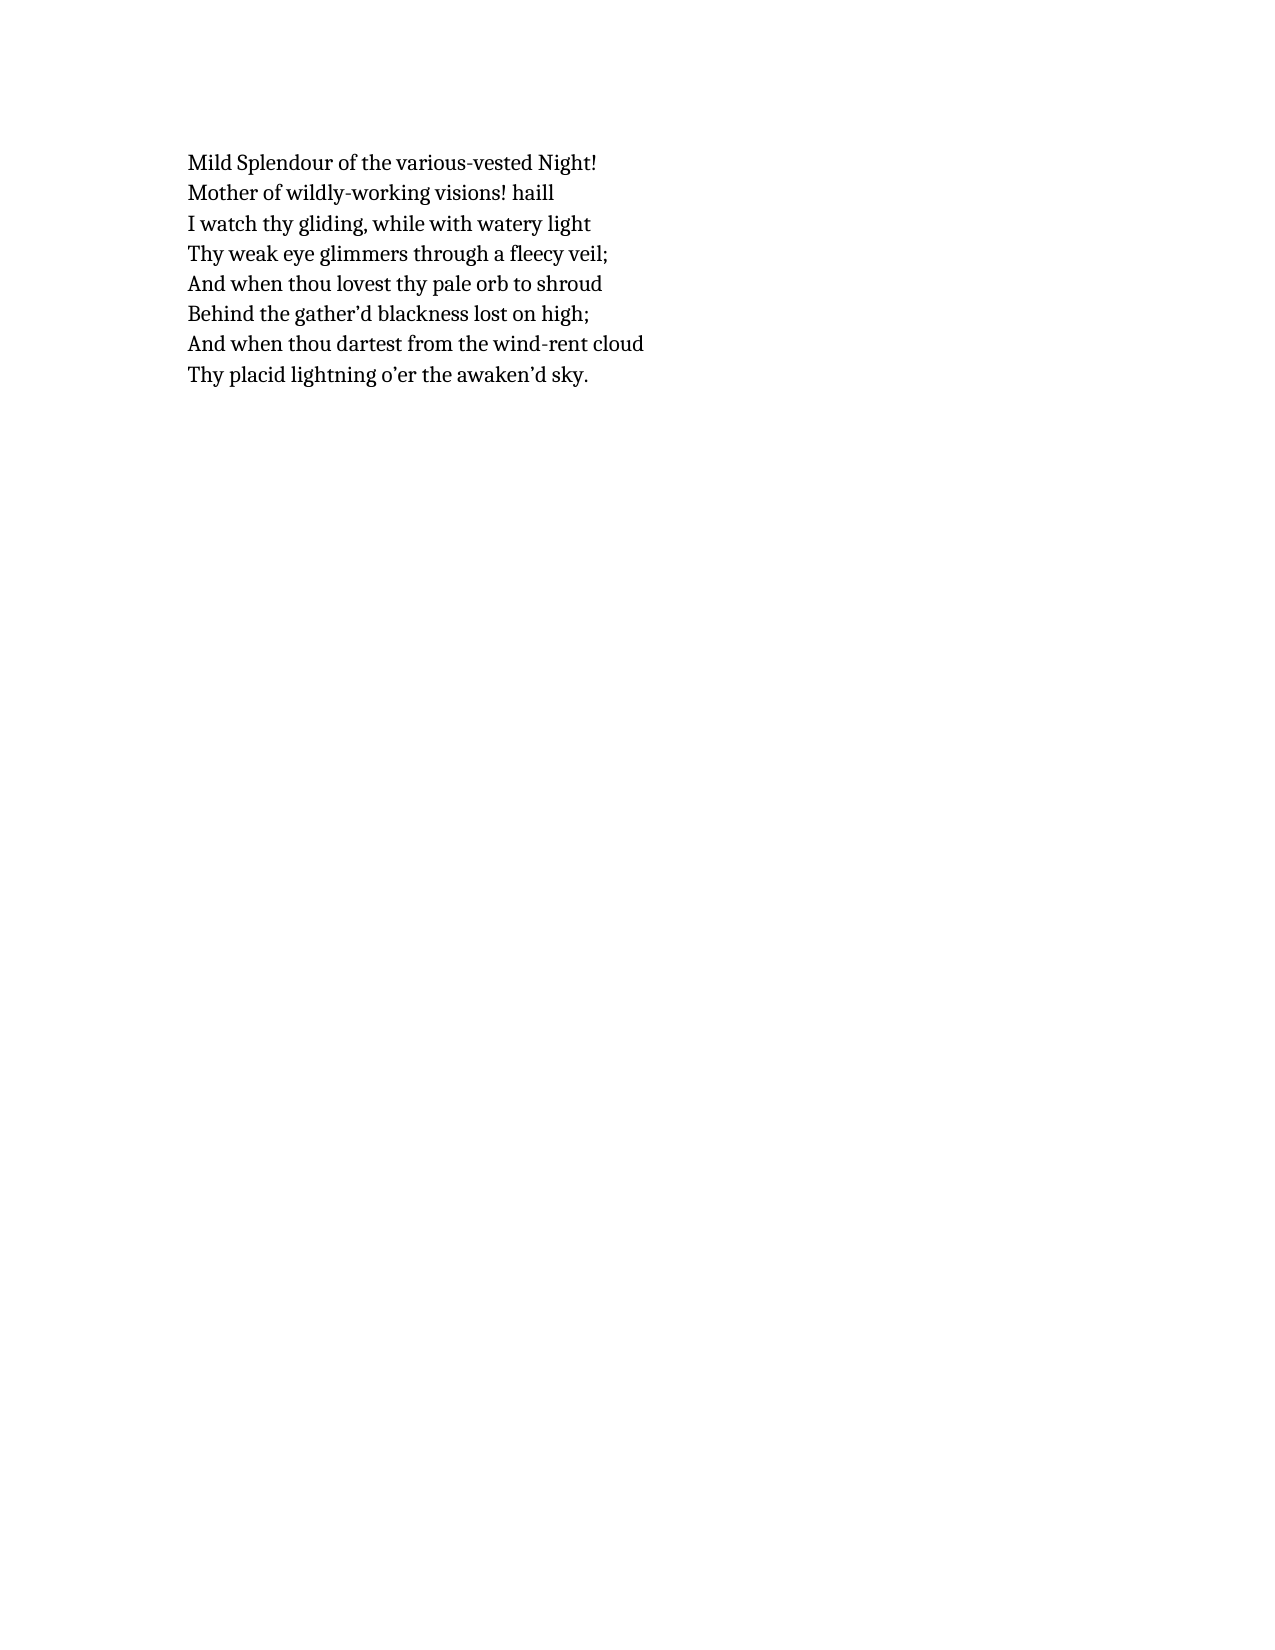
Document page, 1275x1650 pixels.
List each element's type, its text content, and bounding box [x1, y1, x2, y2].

text Mild Splendour of the various-vested Night! Mother of wildly-working visions! haill I watch thy gliding, while with watery light Thy weak eye glimmers through a fleecy veil; And when thou lovest thy pale orb to shroud Behind the gather’d blackness lost on high; And when thou dartest from the wind-rent cloud Thy placid lightning o’er the awaken’d sky. [187, 150, 1087, 388]
